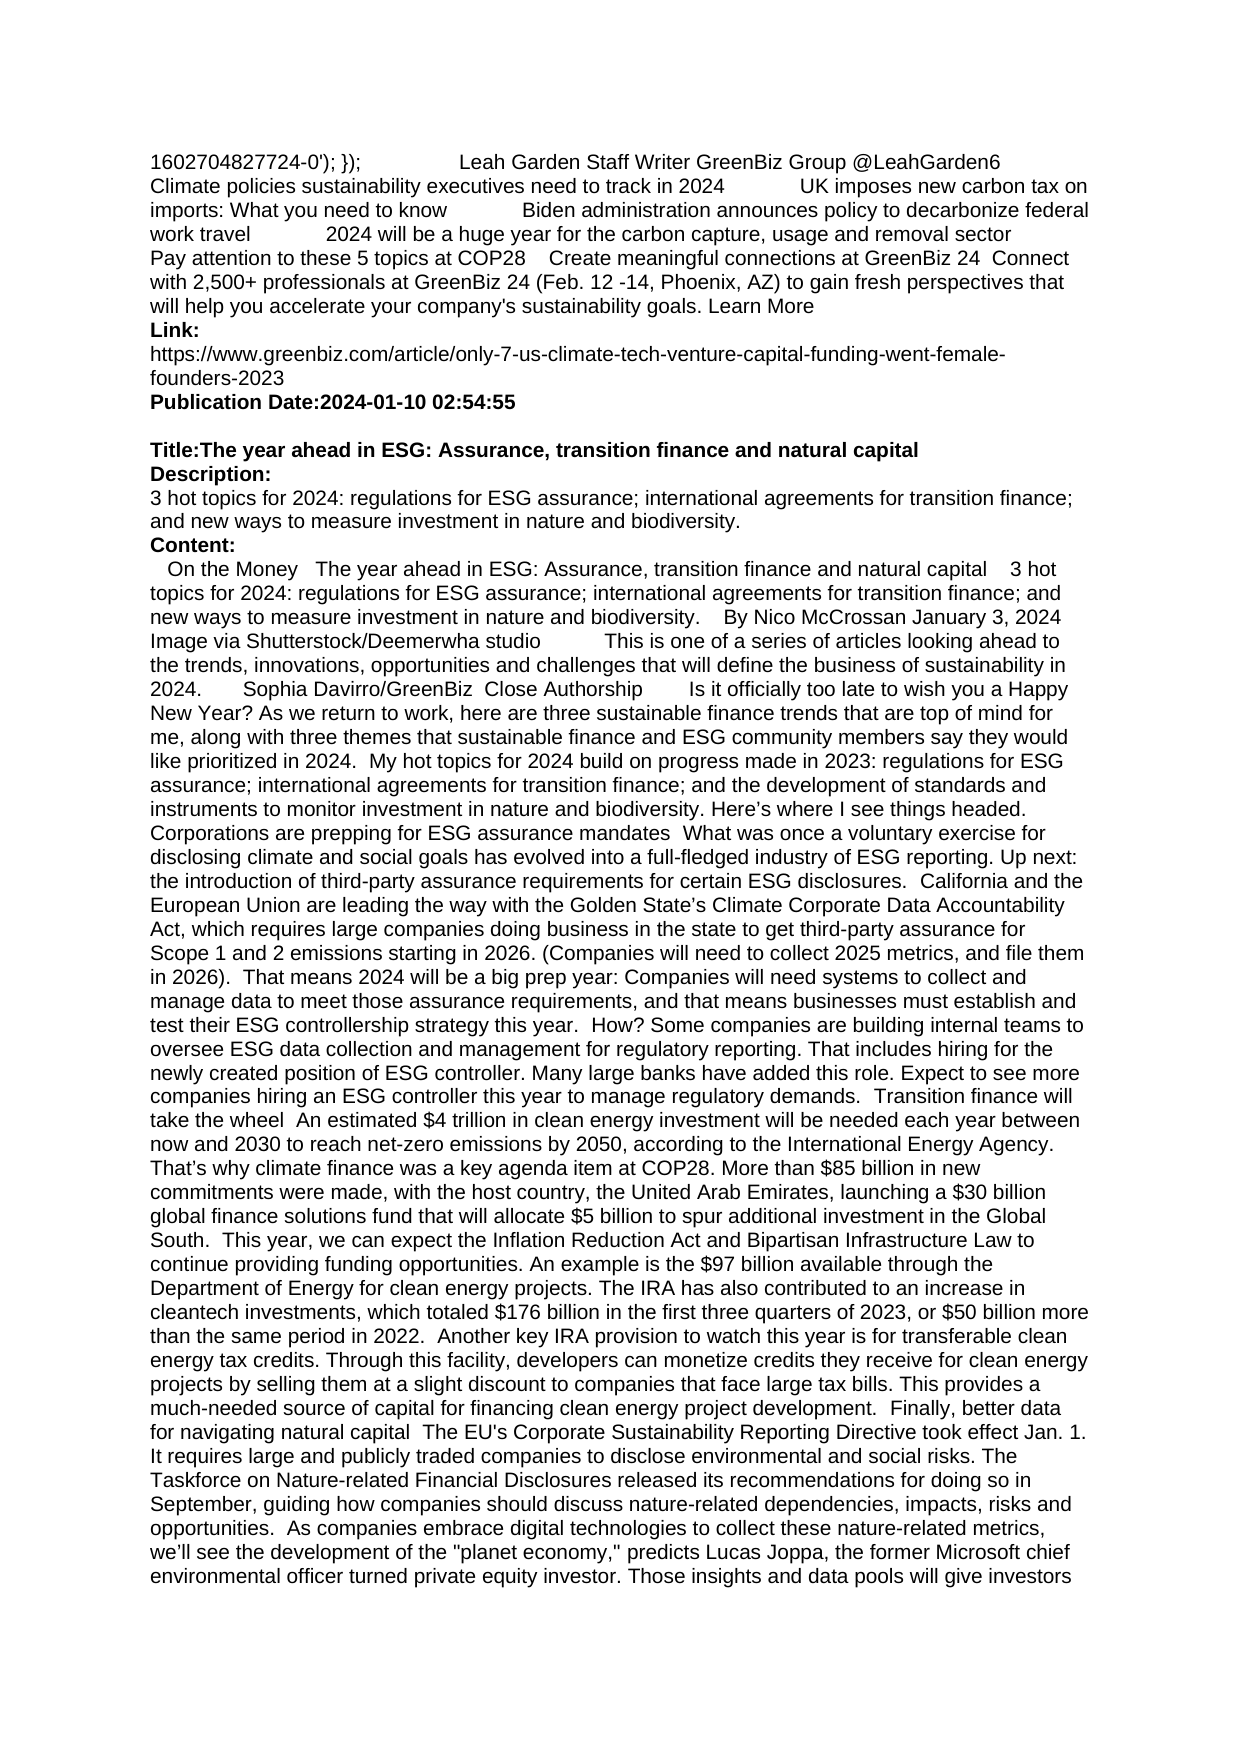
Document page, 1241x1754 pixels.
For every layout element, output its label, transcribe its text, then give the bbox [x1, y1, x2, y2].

text Publication Date:2024-01-10 02:54:55 [150, 389, 1090, 413]
text Description: [150, 461, 1090, 485]
text Link: [150, 318, 1090, 342]
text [150, 557, 1090, 1587]
text Content: [150, 533, 1090, 557]
text Title:The year ahead in ESG: Assurance, transition finance and natural capital [150, 437, 1090, 461]
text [150, 150, 1090, 318]
text 3 hot topics for 2024: regulations for ESG assurance; international agreements for transition finance; and new ways to measure investment in nature and biodiversity. [150, 485, 1090, 533]
text https://www.greenbiz.com/article/only-7-us-climate-tech-venture-capital-funding-went-female-founders-2023 [150, 342, 1090, 389]
